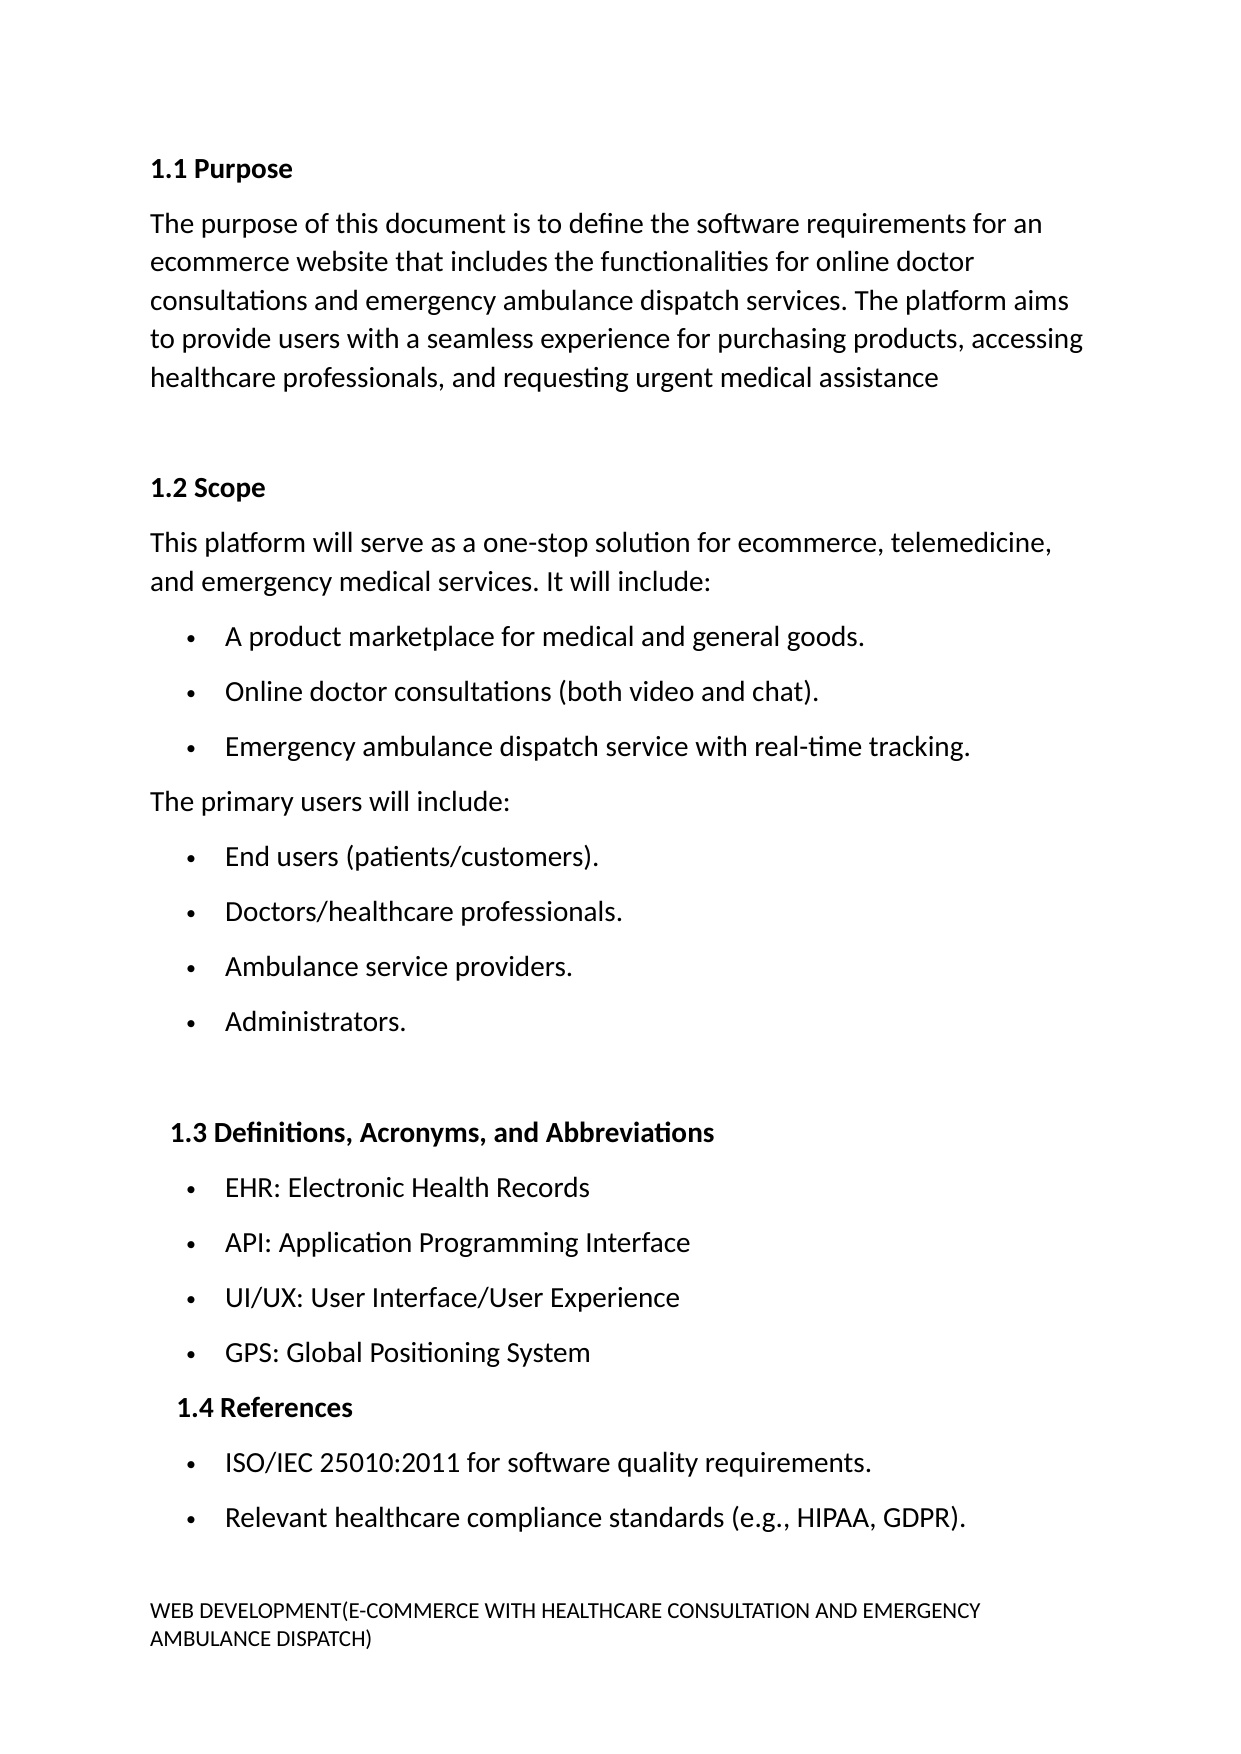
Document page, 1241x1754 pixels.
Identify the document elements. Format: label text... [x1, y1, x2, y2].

list Online doctor consultations (both video and chat). [187, 673, 1090, 708]
list ISO/IEC 25010:2011 for software quality requirements. [187, 1444, 1090, 1480]
list End users (patients/customers). [187, 838, 1090, 874]
list GPS: Global Positioning System [187, 1334, 1090, 1370]
text 1.2 Scope [150, 469, 1090, 505]
text 1.4 References [150, 1389, 1090, 1425]
text This platform will serve as a one-stop solution for ecommerce, telemedicine, and emergency medical services. It will include: [150, 524, 1090, 598]
text 1.1 Purpose [150, 150, 1090, 186]
list Ambulance service providers. [187, 948, 1090, 984]
text The primary users will include: [150, 783, 1090, 819]
list UI/UX: User Interface/User Experience [187, 1279, 1090, 1314]
list API: Application Programming Interface [187, 1224, 1090, 1259]
list Administrators. [187, 1003, 1090, 1039]
list Emergency ambulance dispatch service with real-time tracking. [187, 728, 1090, 763]
list Doctors/healthcare professionals. [187, 893, 1090, 929]
text 1.3 Definitions, Acronyms, and Abbreviations [150, 1114, 1090, 1149]
text The purpose of this document is to define the software requirements for an ecommerce website that includes the functionalities for online doctor consultations and emergency ambulance dispatch services. The platform aims to provide users with a seamless experience for purchasing products, accessing healthcare professionals, and requesting urgent medical assistance [150, 205, 1090, 394]
list EHR: Electronic Health Records [187, 1169, 1090, 1204]
list Relevant healthcare compliance standards (e.g., HIPAA, GDPR). [187, 1499, 1090, 1535]
list A product marketplace for medical and general goods. [187, 618, 1090, 653]
